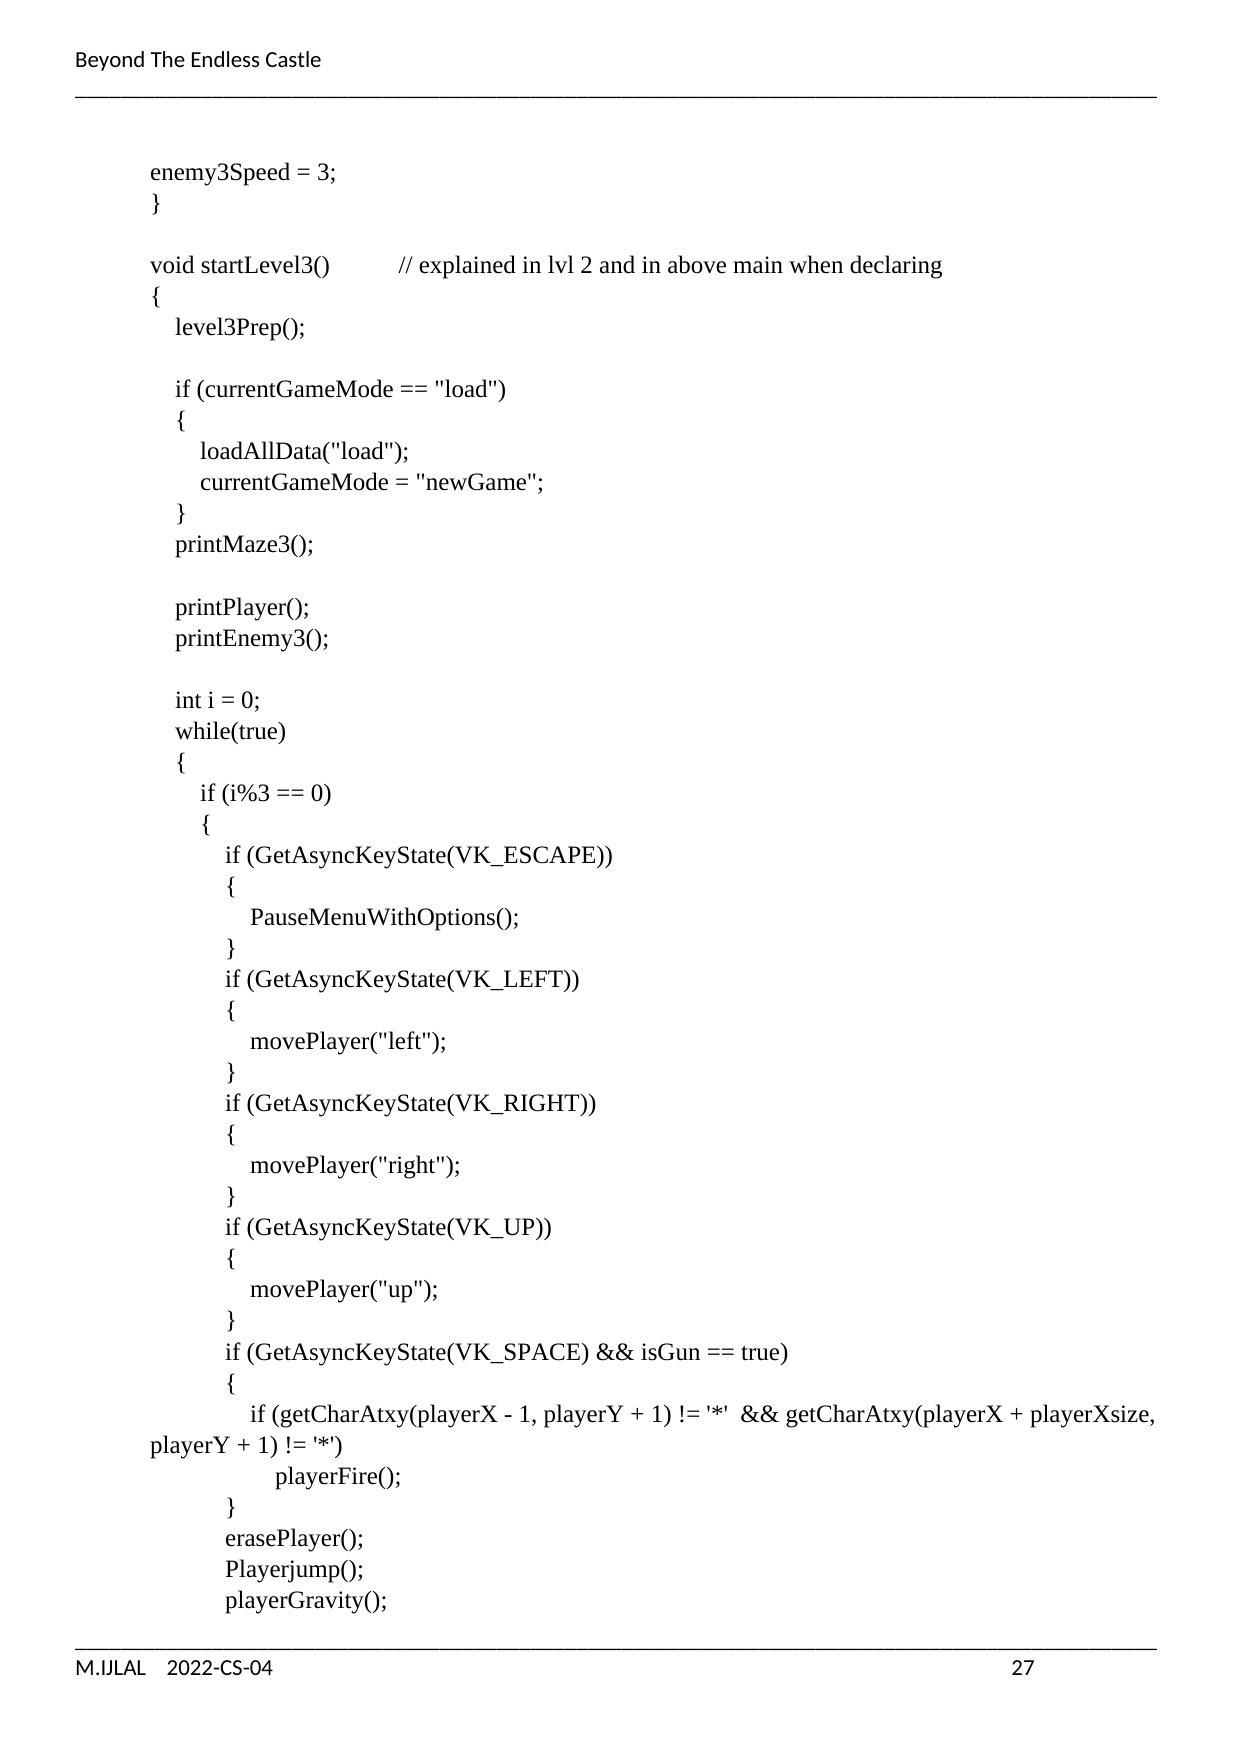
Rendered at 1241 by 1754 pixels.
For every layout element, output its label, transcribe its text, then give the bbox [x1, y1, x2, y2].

list enemy3Speed = 3; [150, 157, 1165, 186]
list int i = 0; [150, 685, 1165, 713]
list if (currentGameMode == "load") [150, 374, 1165, 403]
list { [150, 871, 1165, 900]
list playerGravity(); [150, 1585, 1165, 1614]
list { [150, 281, 1165, 310]
list { [150, 405, 1165, 434]
list { [150, 1119, 1165, 1148]
list { [150, 1368, 1165, 1396]
list level3Prep(); [150, 312, 1165, 341]
list printMaze3(); [150, 529, 1165, 558]
list if (GetAsyncKeyState(VK_LEFT)) [150, 964, 1165, 993]
list if (GetAsyncKeyState(VK_SPACE) && isGun == true) [150, 1337, 1165, 1365]
list printEnemy3(); [150, 623, 1165, 651]
list if (GetAsyncKeyState(VK_UP)) [150, 1212, 1165, 1241]
list movePlayer("right"); [150, 1150, 1165, 1179]
list if (i%3 == 0) [150, 778, 1165, 807]
list movePlayer("up"); [150, 1274, 1165, 1303]
list movePlayer("left"); [150, 1026, 1165, 1055]
list PauseMenuWithOptions(); [150, 902, 1165, 931]
list playerFire(); [150, 1461, 1165, 1489]
list if (getCharAtxy(playerX - 1, playerY + 1) != '*' && getCharAtxy(playerX + playerXsize, playerY + 1) != '*') [150, 1399, 1165, 1458]
list if (GetAsyncKeyState(VK_RIGHT)) [150, 1088, 1165, 1117]
list { [150, 747, 1165, 776]
list loadAllData("load"); [150, 436, 1165, 465]
list currentGameMode = "newGame"; [150, 467, 1165, 496]
list } [150, 1057, 1165, 1086]
list } [150, 188, 1165, 217]
list void startLevel3() // explained in lvl 2 and in above main when declaring [150, 250, 1165, 279]
list } [150, 933, 1165, 962]
list { [150, 1243, 1165, 1272]
list erasePlayer(); [150, 1523, 1165, 1552]
list } [150, 498, 1165, 527]
list { [150, 995, 1165, 1024]
list } [150, 1181, 1165, 1210]
list } [150, 1306, 1165, 1334]
list { [150, 809, 1165, 838]
list while(true) [150, 716, 1165, 744]
list } [150, 1492, 1165, 1521]
list if (GetAsyncKeyState(VK_ESCAPE)) [150, 840, 1165, 869]
list Playerjump(); [150, 1554, 1165, 1583]
list printPlayer(); [150, 592, 1165, 620]
